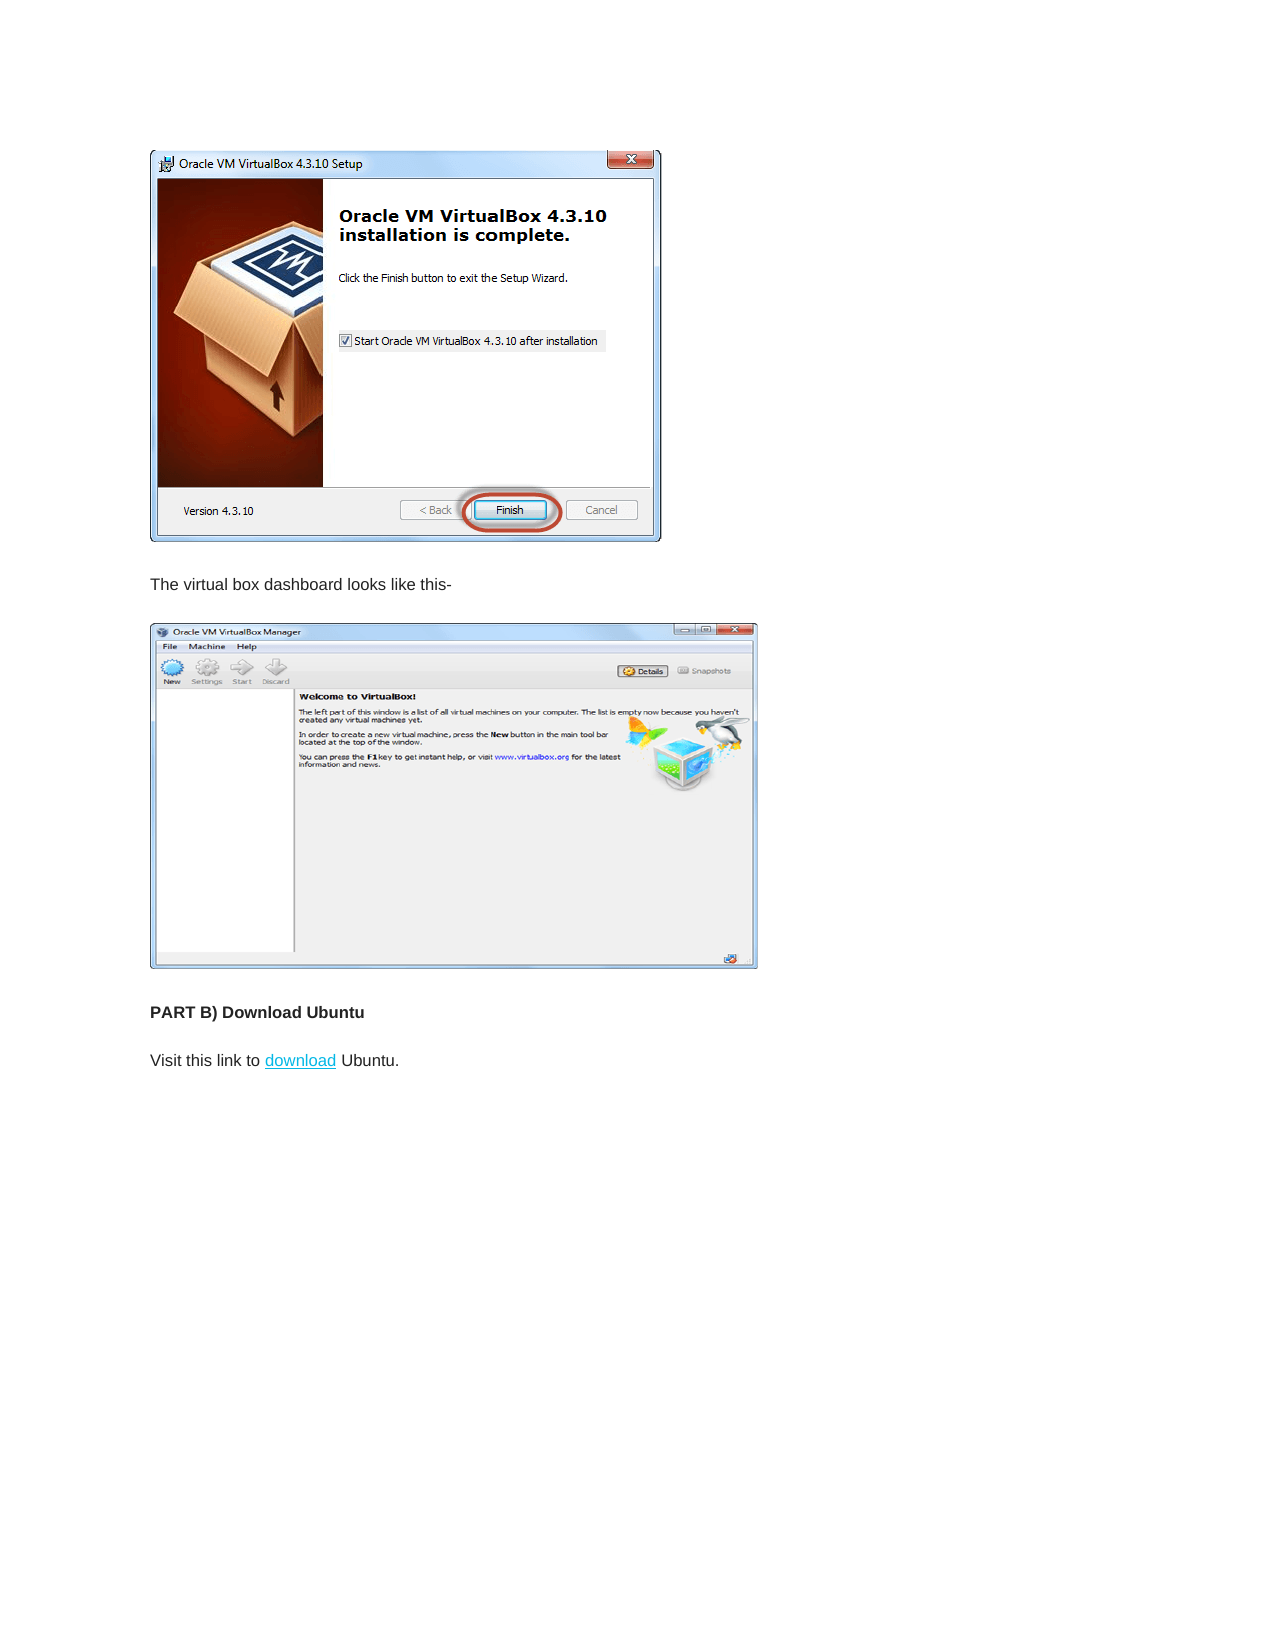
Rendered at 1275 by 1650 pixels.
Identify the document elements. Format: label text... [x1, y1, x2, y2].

text The virtual box dashboard looks like this- [150, 575, 1125, 594]
picture [150, 623, 758, 969]
picture [150, 150, 662, 542]
text Visit this link to download Ubuntu. [150, 1051, 1125, 1070]
text PART B) Download Ubuntu [150, 1002, 1125, 1022]
